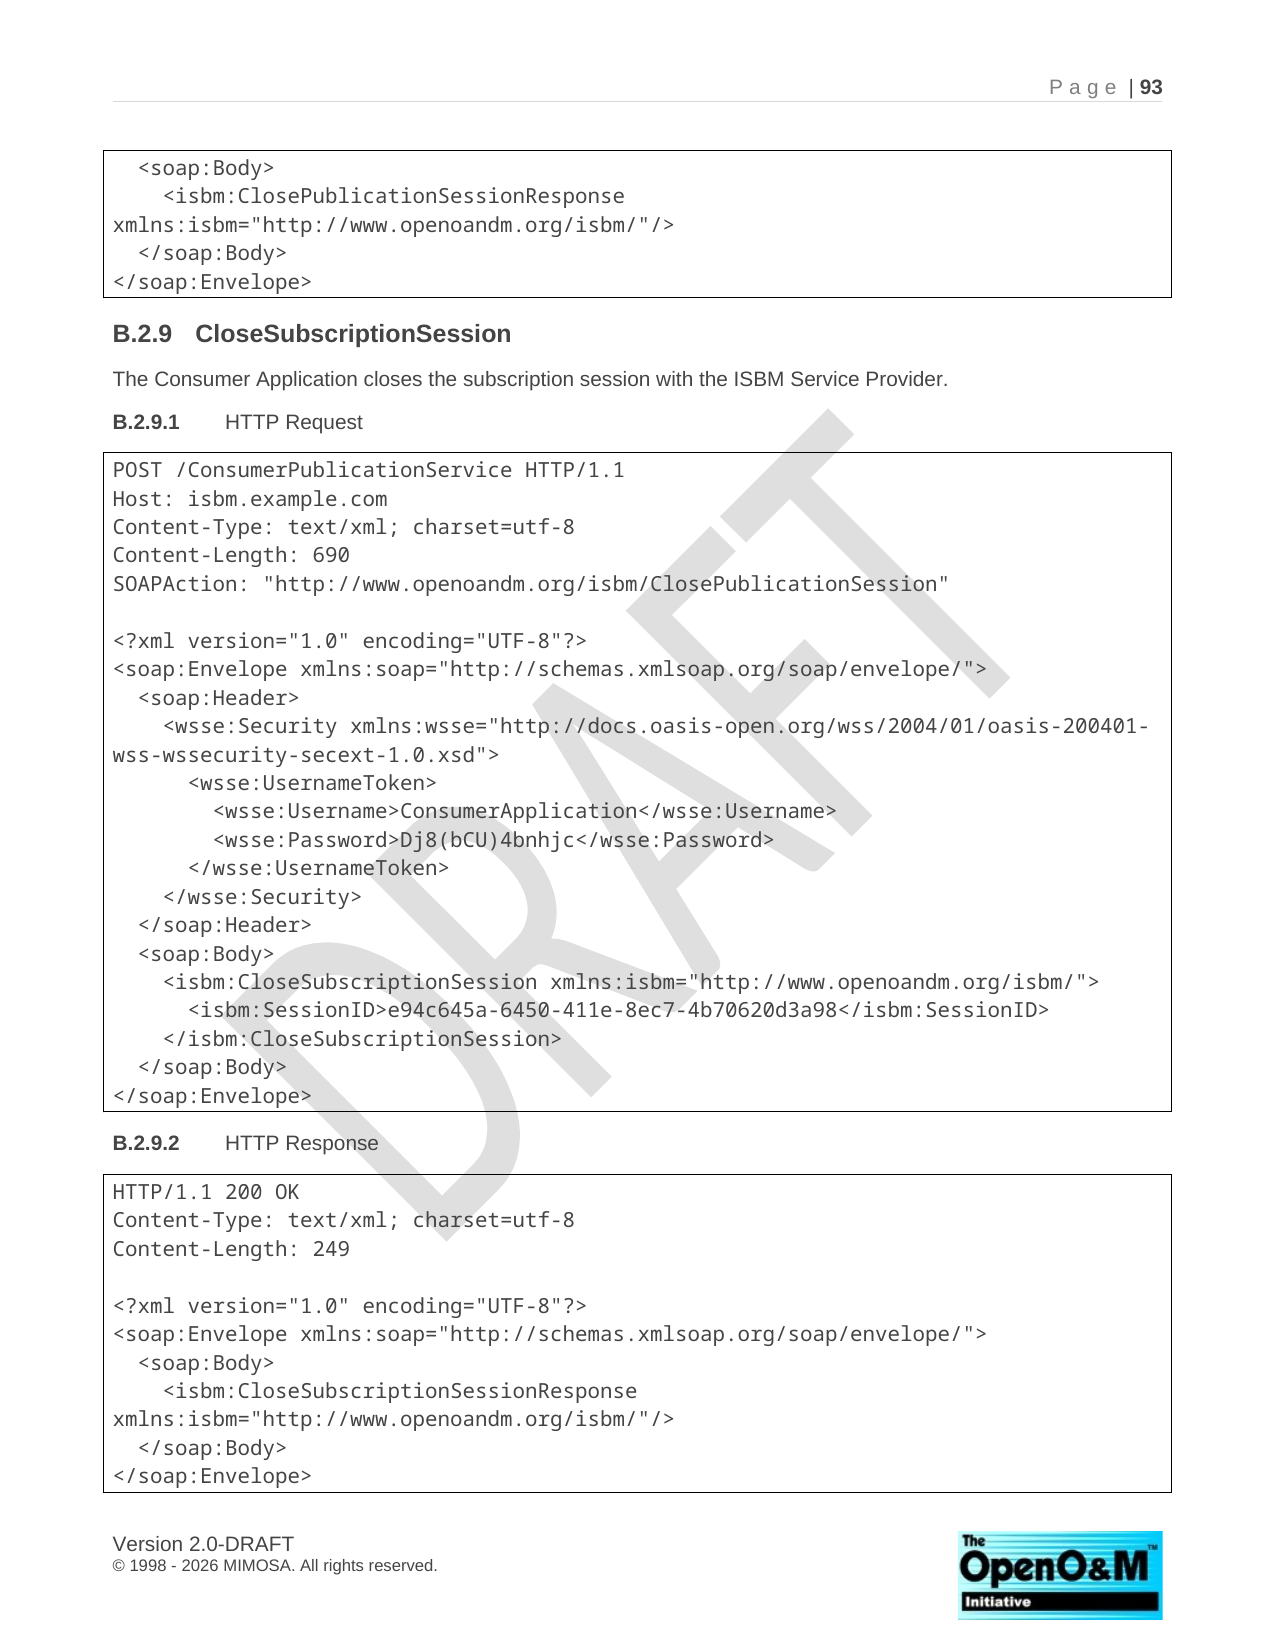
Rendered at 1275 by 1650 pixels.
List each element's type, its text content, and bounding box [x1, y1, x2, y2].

text POST /ConsumerPublicationService HTTP/1.1 Host: isbm.example.com Content-Type: text/xml; charset=utf-8 Content-Length: 690 SOAPAction: "http://www.openoandm.org/isbm/ClosePublicationSession" <?xml version="1.0" encoding="UTF-8"?> <soap:Envelope xmlns:soap="http://schemas.xmlsoap.org/soap/envelope/"> <soap:Header> <wsse:Security xmlns:wsse="http://docs.oasis-open.org/wss/2004/01/oasis-200401-wss-wssecurity-secext-1.0.xsd"> <wsse:UsernameToken> <wsse:Username>ConsumerApplication</wsse:Username> <wsse:Password>Dj8(bCU)4bnhjc</wsse:Password> </wsse:UsernameToken> </wsse:Security> </soap:Header> <soap:Body> <isbm:CloseSubscriptionSession xmlns:isbm="http://www.openoandm.org/isbm/"> <isbm:SessionID>e94c645a-6450-411e-8ec7-4b70620d3a98</isbm:SessionID> </isbm:CloseSubscriptionSession> </soap:Body> </soap:Envelope> [104, 453, 1171, 1111]
picture [957, 1531, 1156, 1620]
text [104, 151, 1171, 297]
text HTTP/1.1 200 OK Content-Type: text/xml; charset=utf-8 Content-Length: 249 <?xml version="1.0" encoding="UTF-8"?> <soap:Envelope xmlns:soap="http://schemas.xmlsoap.org/soap/envelope/"> <soap:Body> <isbm:CloseSubscriptionSessionResponse xmlns:isbm="http://www.openoandm.org/isbm/"/> </soap:Body> </soap:Envelope> [104, 1175, 1171, 1492]
subtitle HTTP Response [112, 1131, 1162, 1155]
text The Consumer Application closes the subscription session with the ISBM Service Provider. [112, 367, 1162, 391]
subtitle HTTP Request [112, 409, 1162, 433]
subtitle CloseSubscriptionSession [112, 319, 1162, 348]
picture [1147, 1537, 1156, 1544]
